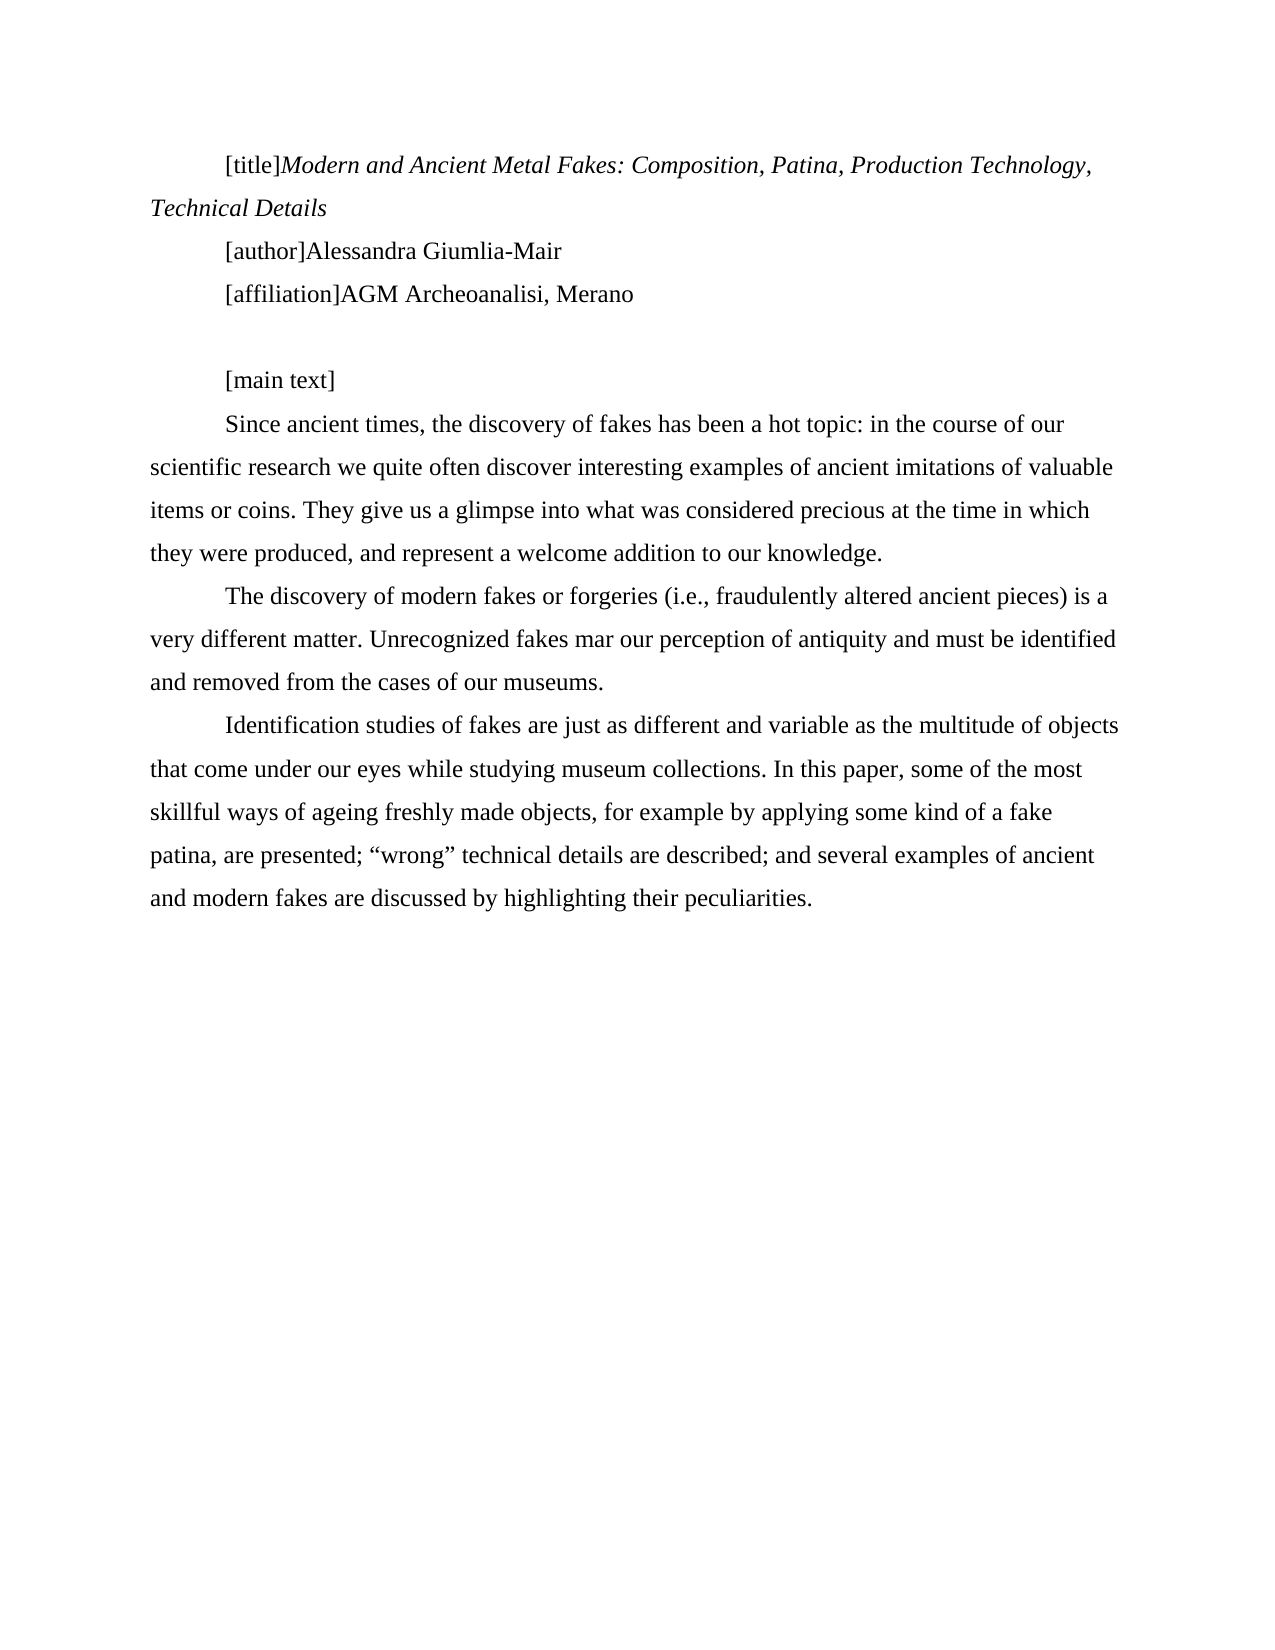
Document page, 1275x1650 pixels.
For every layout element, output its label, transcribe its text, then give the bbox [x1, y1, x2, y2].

text [main text] [150, 366, 1125, 394]
text The discovery of modern fakes or forgeries (i.e., fraudulently altered ancient pieces) is a very different matter. Unrecognized fakes mar our perception of antiquity and must be identified and removed from the cases of our museums. [150, 581, 1125, 696]
text [affiliation]AGM Archeoanalisi, Merano [150, 279, 1125, 308]
text [title]Modern and Ancient Metal Fakes: Composition, Patina, Production Technology, Technical Details [150, 150, 1125, 222]
text Identification studies of fakes are just as different and variable as the multitude of objects that come under our eyes while studying museum collections. In this paper, some of the most skillful ways of ageing freshly made objects, for example by applying some kind of a fake patina, are presented; “wrong” technical details are described; and several examples of ancient and modern fakes are discussed by highlighting their peculiarities. [150, 711, 1125, 912]
text Since ancient times, the discovery of fakes has been a hot topic: in the course of our scientific research we quite often discover interesting examples of ancient imitations of valuable items or coins. They give us a glimpse into what was considered precious at the time in which they were produced, and represent a welcome addition to our knowledge. [150, 409, 1125, 567]
text [author]Alessandra Giumlia-Mair [150, 236, 1125, 265]
